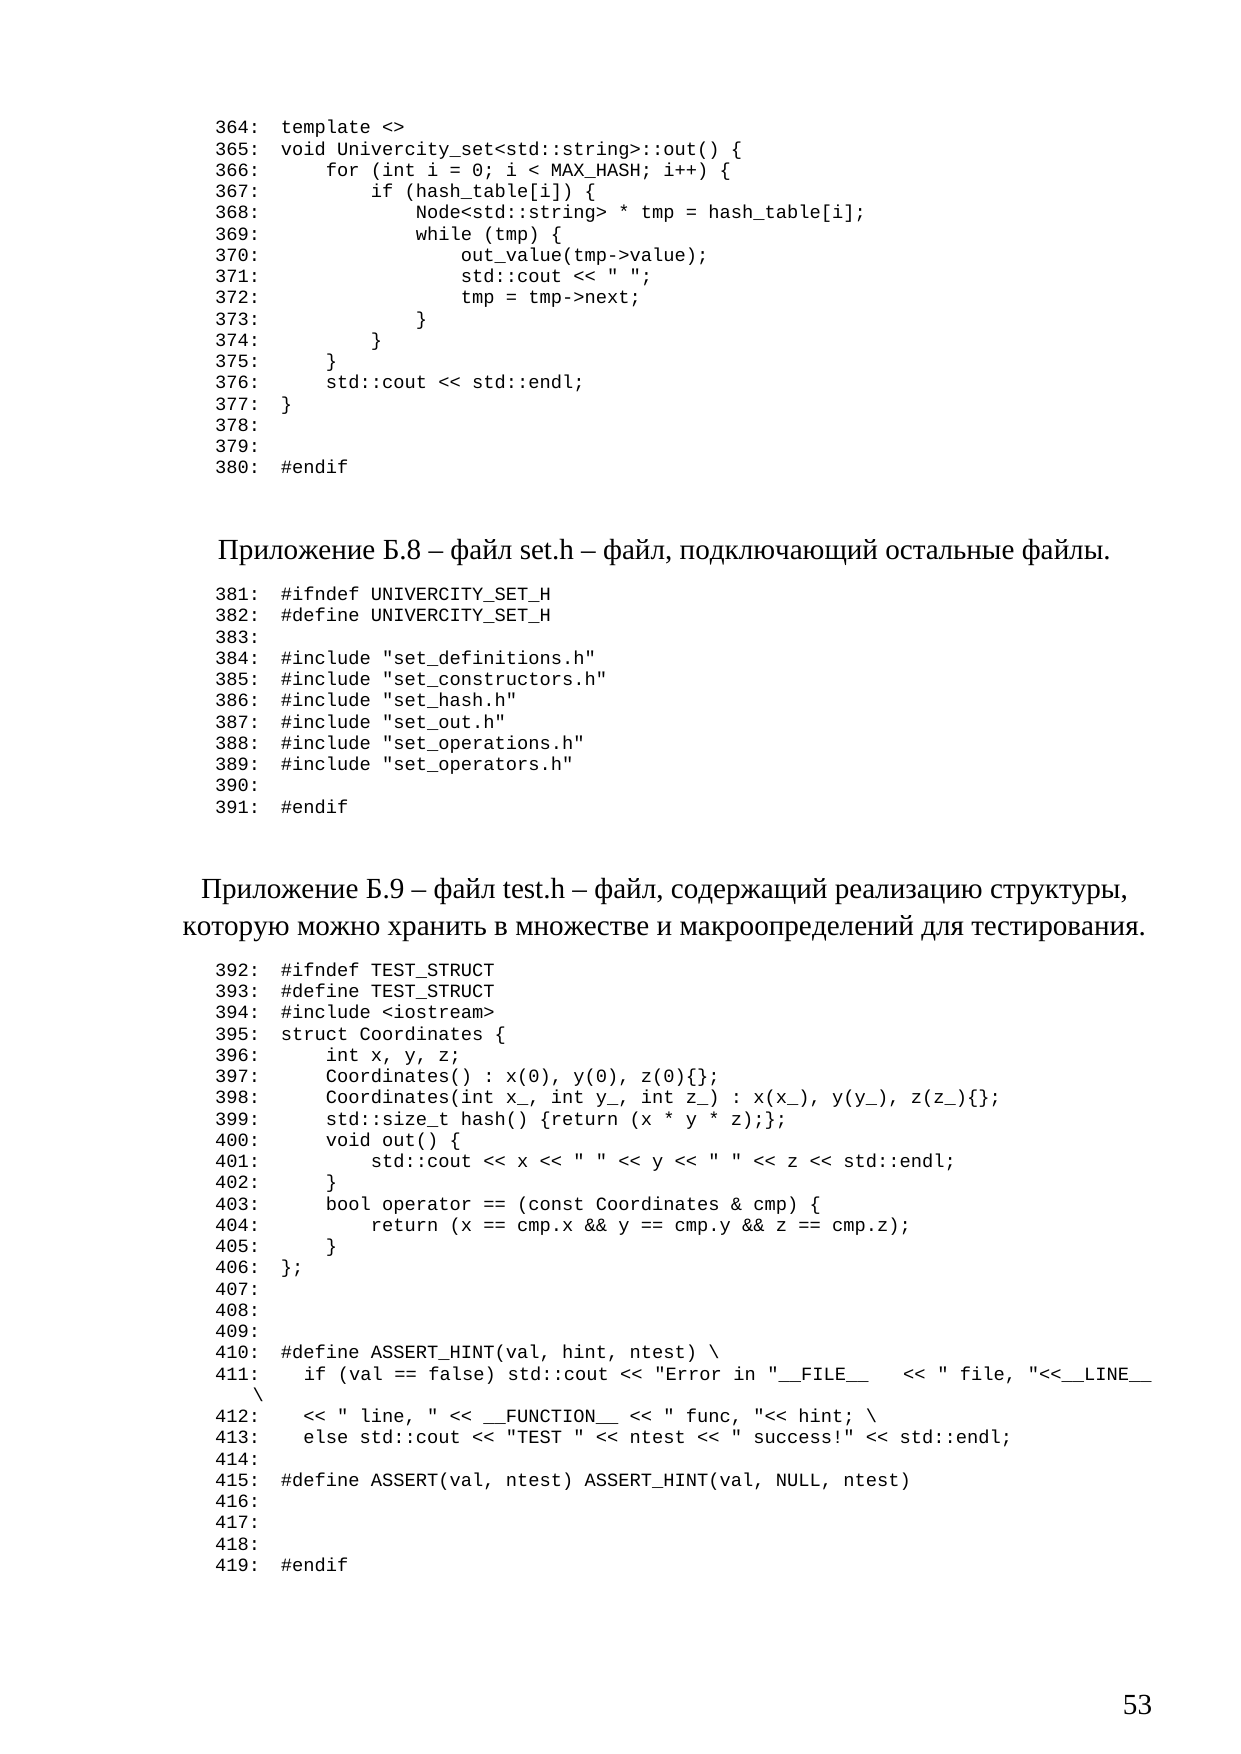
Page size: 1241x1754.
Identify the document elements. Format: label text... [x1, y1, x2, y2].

text #ifndef TEST_STRUCT [215, 961, 1152, 982]
text } [215, 1237, 1152, 1258]
text #include "set_out.h" [215, 712, 1152, 734]
text #define ASSERT_HINT(val, hint, ntest) \ [215, 1343, 1152, 1364]
text std::size_t hash() {return (x * y * z);}; [215, 1109, 1152, 1131]
text } [215, 1173, 1152, 1194]
text Coordinates(int x_, int y_, int z_) : x(x_), y(y_), z(z_){}; [215, 1088, 1152, 1109]
text bool operator == (const Coordinates & cmp) { [215, 1194, 1152, 1216]
text #include "set_definitions.h" [215, 649, 1152, 670]
text #include "set_operators.h" [215, 755, 1152, 776]
text #endif [215, 797, 1152, 819]
text if (val == false) std::cout << "Error in "__FILE__ << " file, "<<__LINE__ \ [215, 1364, 1152, 1407]
text Приложение Б.8 – файл set.h – файл, подключающий остальные файлы. [177, 532, 1152, 566]
text #ifndef UNIVERCITY_SET_H [215, 585, 1152, 606]
text #include <iostream> [215, 1003, 1152, 1024]
text return (x == cmp.x && y == cmp.y && z == cmp.z); [215, 1216, 1152, 1237]
text std::cout << std::endl; [215, 373, 1152, 394]
text for (int i = 0; i < MAX_HASH; i++) { [215, 161, 1152, 182]
text struct Coordinates { [215, 1024, 1152, 1046]
text #endif [215, 458, 1152, 479]
text #define ASSERT(val, ntest) ASSERT_HINT(val, NULL, ntest) [215, 1471, 1152, 1492]
text #include "set_operations.h" [215, 734, 1152, 755]
text Приложение Б.9 – файл test.h – файл, содержащий реализацию структуры, которую можно хранить в множестве и макроопределений для тестирования. [177, 872, 1152, 941]
text else std::cout << "TEST " << ntest << " success!" << std::endl; [215, 1428, 1152, 1449]
text Node<std::string> * tmp = hash_table[i]; [215, 203, 1152, 224]
text if (hash_table[i]) { [215, 182, 1152, 203]
text out_value(tmp->value); [215, 246, 1152, 267]
text << " line, " << __FUNCTION__ << " func, "<< hint; \ [215, 1407, 1152, 1428]
text int x, y, z; [215, 1046, 1152, 1067]
text void out() { [215, 1131, 1152, 1152]
text #include "set_constructors.h" [215, 670, 1152, 691]
text Coordinates() : x(0), y(0), z(0){}; [215, 1067, 1152, 1088]
text void Univercity_set<std::string>::out() { [215, 139, 1152, 161]
text } [215, 352, 1152, 373]
text std::cout << " "; [215, 267, 1152, 288]
text template <> [215, 118, 1152, 139]
text } [215, 309, 1152, 331]
text } [215, 394, 1152, 416]
text #define TEST_STRUCT [215, 982, 1152, 1003]
text while (tmp) { [215, 224, 1152, 246]
text tmp = tmp->next; [215, 288, 1152, 309]
text #endif [215, 1556, 1152, 1577]
text #include "set_hash.h" [215, 691, 1152, 712]
text std::cout << x << " " << y << " " << z << std::endl; [215, 1152, 1152, 1173]
text } [215, 331, 1152, 352]
text }; [215, 1258, 1152, 1279]
text #define UNIVERCITY_SET_H [215, 606, 1152, 627]
